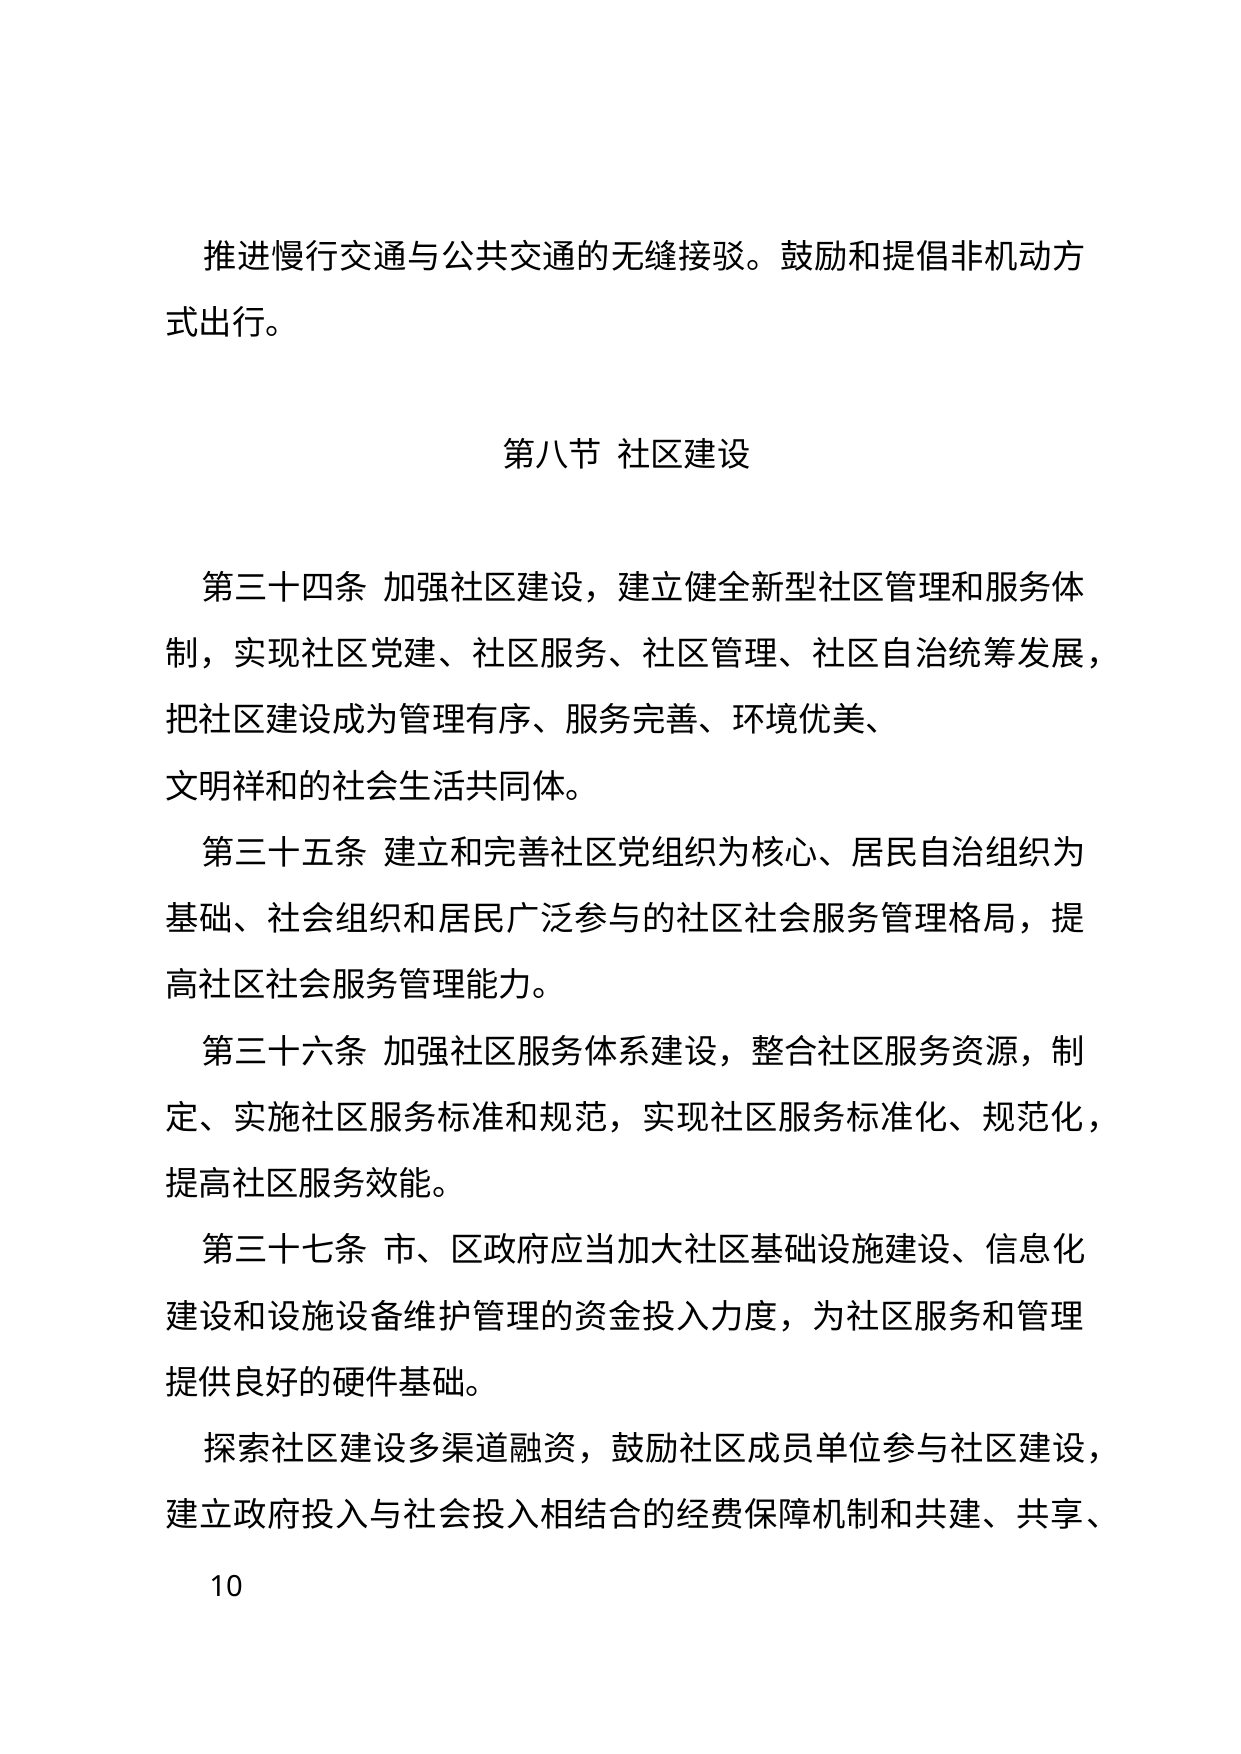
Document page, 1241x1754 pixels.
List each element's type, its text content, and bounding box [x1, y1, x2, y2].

list 第八节 社区建设 [165, 419, 1087, 485]
text 第三十六条 加强社区服务体系建设，整合社区服务资源，制定、实施社区服务标准和规范，实现社区服务标准化、规范化，提高社区服务效能。 [165, 1015, 1087, 1214]
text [165, 1413, 1087, 1545]
text 第三十五条 建立和完善社区党组织为核心、居民自治组织为基础、社会组织和居民广泛参与的社区社会服务管理格局，提高社区社会服务管理能力。 [165, 817, 1087, 1015]
text 第三十四条 加强社区建设，建立健全新型社区管理和服务体制，实现社区党建、社区服务、社区管理、社区自治统筹发展，把社区建设成为管理有序、服务完善、环境优美、 [165, 552, 1087, 750]
text 文明祥和的社会生活共同体。 [165, 750, 1087, 817]
text 第三十七条 市、区政府应当加大社区基础设施建设、信息化建设和设施设备维护管理的资金投入力度，为社区服务和管理提供良好的硬件基础。 [165, 1214, 1087, 1413]
text 推进慢行交通与公共交通的无缝接驳。鼓励和提倡非机动方式出行。 [165, 220, 1087, 353]
